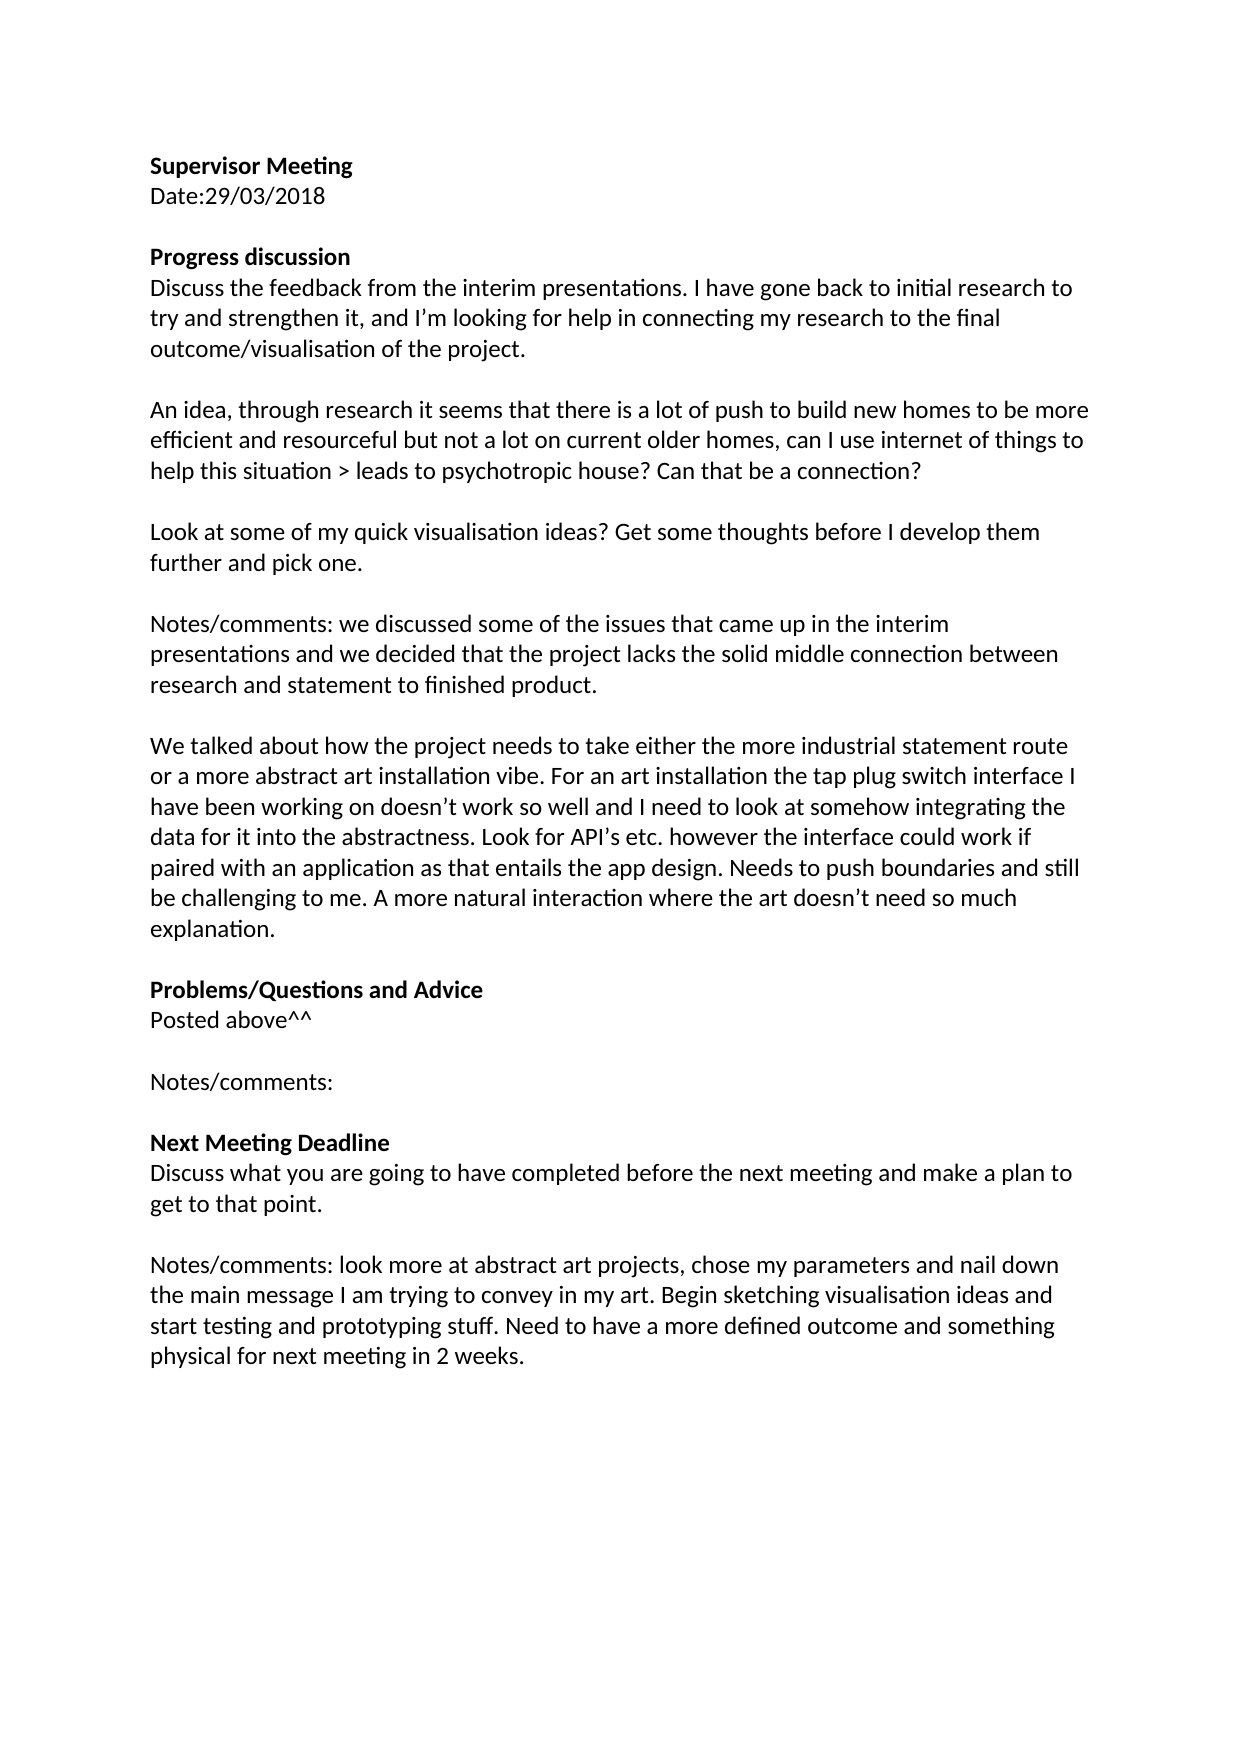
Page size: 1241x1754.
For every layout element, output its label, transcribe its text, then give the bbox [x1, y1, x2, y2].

text Supervisor Meeting [150, 150, 1090, 181]
text Discuss what you are going to have completed before the next meeting and make a plan to get to that point. [150, 1157, 1090, 1249]
text Discuss the feedback from the interim presentations. I have gone back to initial research to try and strengthen it, and I’m looking for help in connecting my research to the final outcome/visualisation of the project. [150, 272, 1090, 364]
text Notes/comments: [150, 1066, 1090, 1096]
text Next Meeting Deadline [150, 1127, 1090, 1157]
text Notes/comments: look more at abstract art projects, chose my parameters and nail down the main message I am trying to convey in my art. Begin sketching visualisation ideas and start testing and prototyping stuff. Need to have a more defined outcome and something physical for next meeting in 2 weeks. [150, 1249, 1090, 1371]
text Look at some of my quick visualisation ideas? Get some thoughts before I develop them further and pick one. [150, 516, 1090, 577]
text We talked about how the project needs to take either the more industrial statement route or a more abstract art installation vibe. For an art installation the tap plug switch interface I have been working on doesn’t work so well and I need to look at somehow integrating the data for it into the abstractness. Look for API’s etc. however the interface could work if paired with an application as that entails the app design. Needs to push boundaries and still be challenging to me. A more natural interaction where the art doesn’t need so much explanation. [150, 730, 1090, 943]
text Notes/comments: we discussed some of the issues that came up in the interim presentations and we decided that the project lacks the solid middle connection between research and statement to finished product. [150, 608, 1090, 699]
text Progress discussion [150, 242, 1090, 272]
text An idea, through research it seems that there is a lot of push to build new homes to be more efficient and resourceful but not a lot on current older homes, can I use internet of things to help this situation > leads to psychotropic house? Can that be a connection? [150, 394, 1090, 486]
text Posted above^^ [150, 1004, 1090, 1035]
text Problems/Questions and Advice [150, 974, 1090, 1004]
text Date:29/03/2018 [150, 181, 1090, 211]
